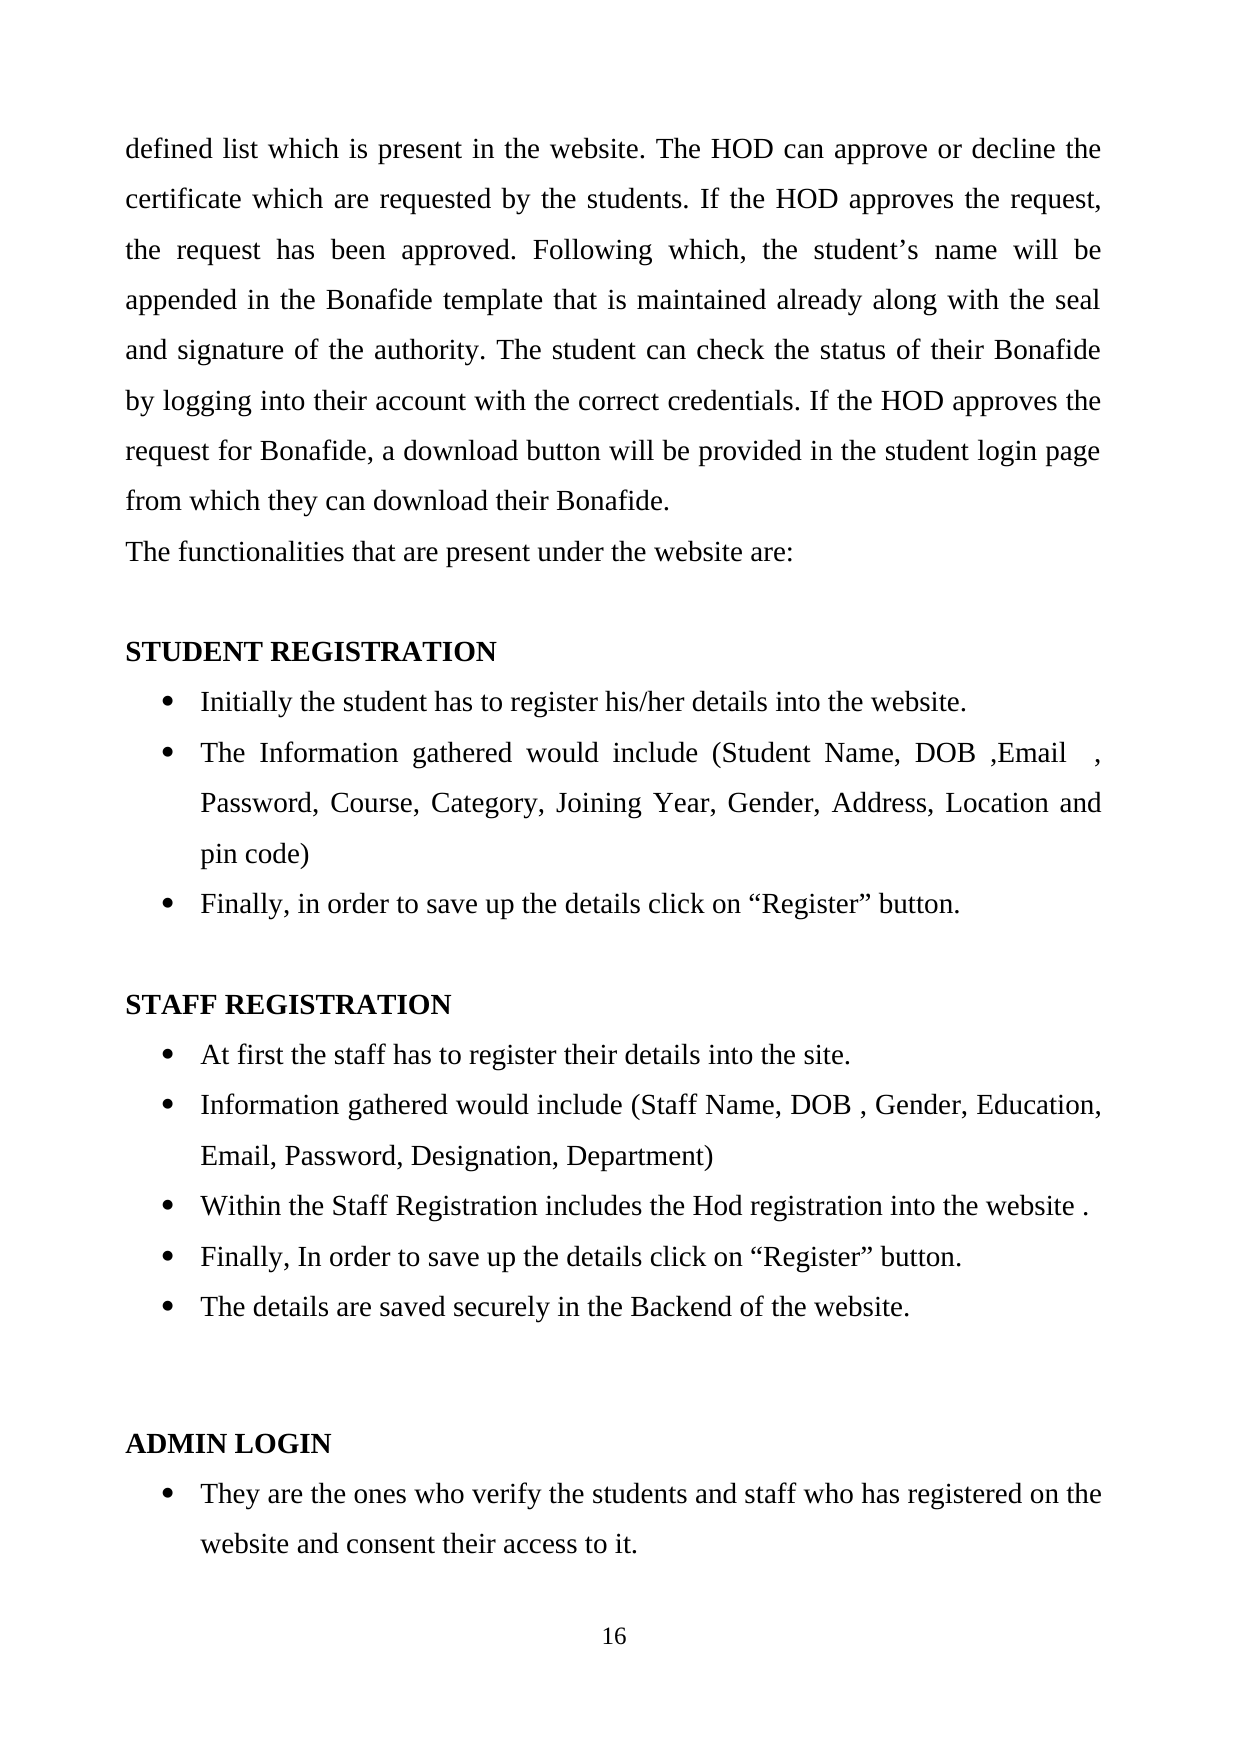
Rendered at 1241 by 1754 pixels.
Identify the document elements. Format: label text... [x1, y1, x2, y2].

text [125, 131, 1103, 517]
list Within the Staff Registration includes the Hod registration into the website . [163, 1188, 1103, 1222]
list They are the ones who verify the students and staff who has registered on the website and consent their access to it. [163, 1476, 1103, 1560]
text STUDENT REGISTRATION [125, 634, 1103, 668]
text STAFF REGISTRATION [125, 987, 1103, 1020]
text The functionalities that are present under the website are: [125, 534, 1103, 567]
list At first the staff has to register their details into the site. [163, 1037, 1103, 1071]
list Information gathered would include (Staff Name, DOB , Gender, Education, Email, Password, Designation, Department) [163, 1087, 1103, 1171]
list Initially the student has to register his/her details into the website. [163, 684, 1103, 718]
list Finally, In order to save up the details click on “Register” button. [163, 1239, 1103, 1272]
list Finally, in order to save up the details click on “Register” button. [163, 886, 1103, 920]
text ADMIN LOGIN [125, 1426, 1103, 1459]
list The details are saved securely in the Backend of the website. [163, 1289, 1103, 1323]
list The Information gathered would include (Student Name, DOB ,Email , Password, Course, Category, Joining Year, Gender, Address, Location and pin code) [163, 735, 1103, 869]
